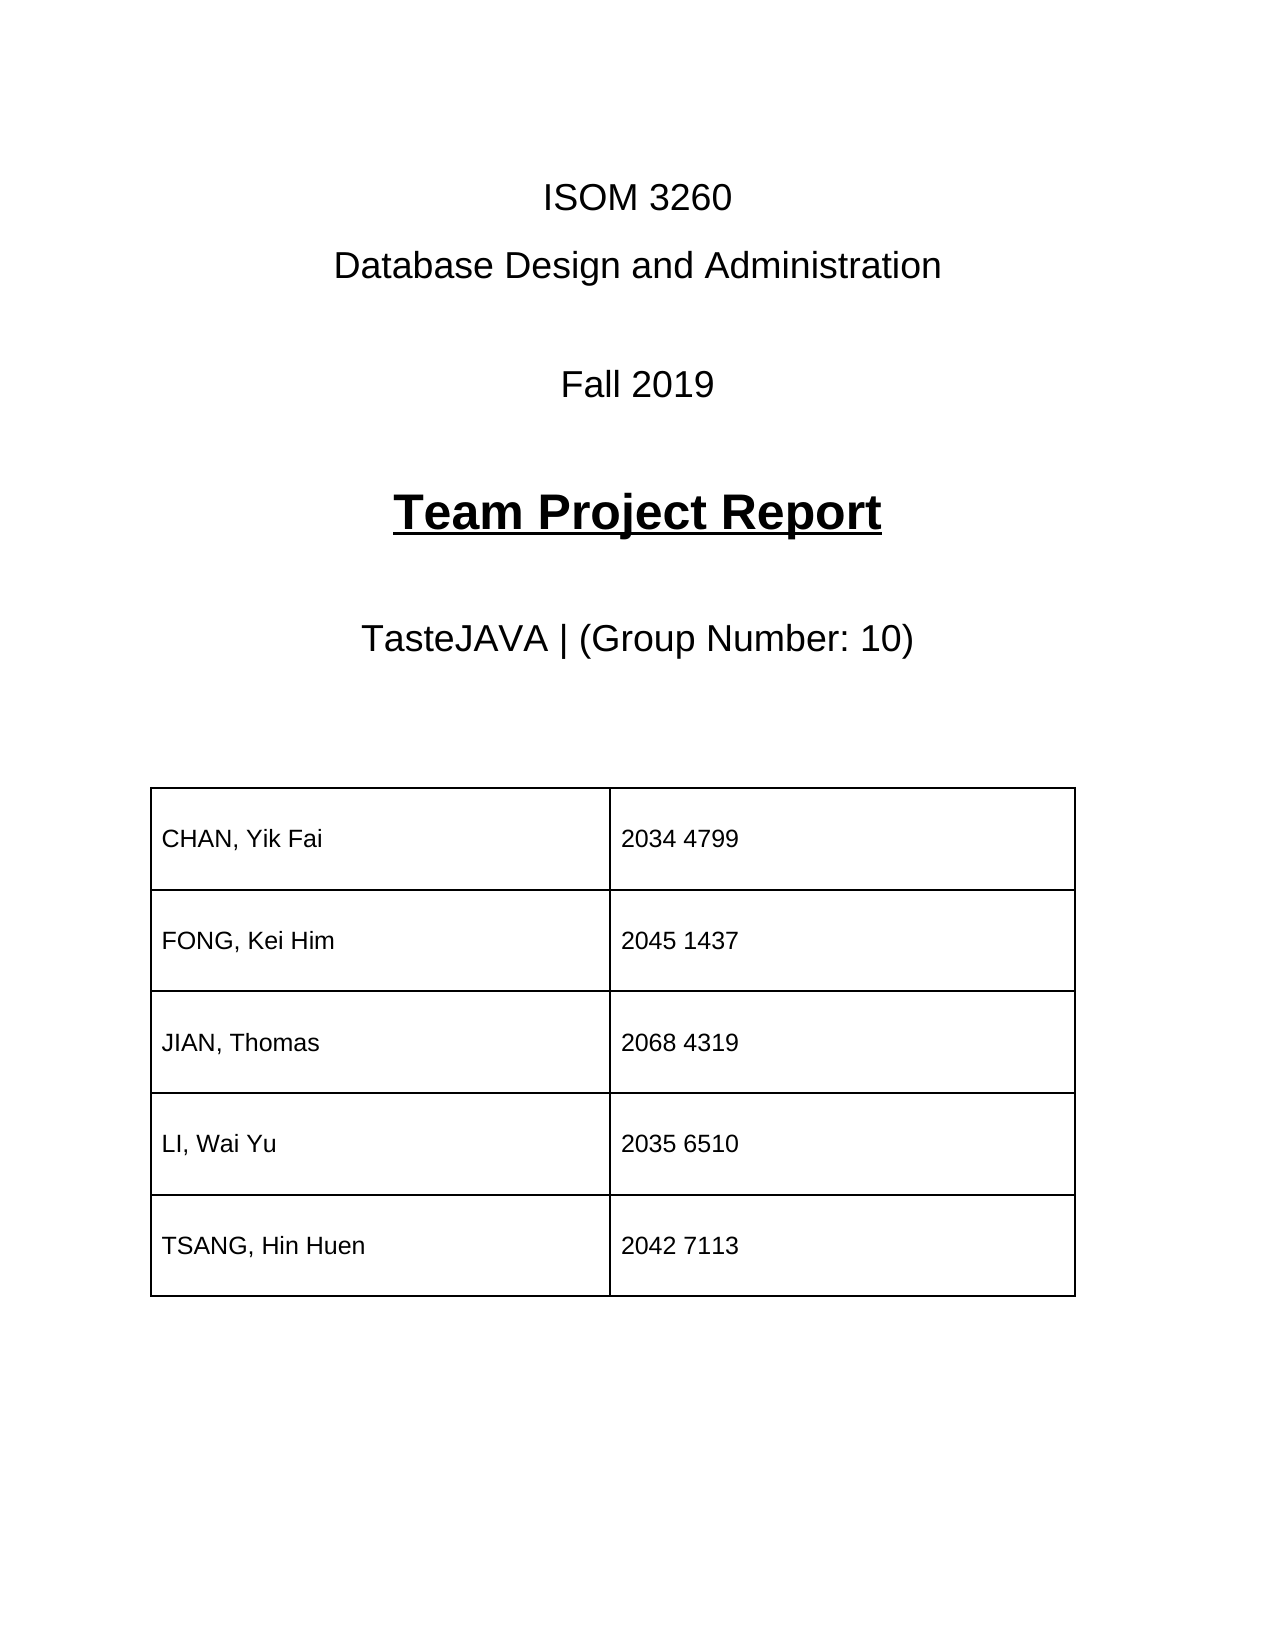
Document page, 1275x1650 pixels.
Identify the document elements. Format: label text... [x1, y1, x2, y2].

text Fall 2019 [150, 363, 1125, 406]
table_cell 2042 7113 [611, 1196, 1074, 1295]
table_cell FONG, Kei Him [152, 891, 609, 990]
text Database Design and Administration [150, 243, 1125, 286]
table_cell JIAN, Thomas [152, 992, 609, 1092]
table_cell LI, Wai Yu [152, 1094, 609, 1193]
text ISOM 3260 [150, 175, 1125, 218]
table_header CHAN, Yik Fai [152, 789, 609, 888]
text TasteJAVA | (Group Number: 10) [150, 616, 1125, 659]
table_cell TSANG, Hin Huen [152, 1196, 609, 1295]
table_cell 2045 1437 [611, 891, 1074, 990]
table_cell 2035 6510 [611, 1094, 1074, 1193]
text Team Project Report [150, 482, 1125, 539]
table_cell 2068 4319 [611, 992, 1074, 1092]
table_header 2034 4799 [611, 789, 1074, 888]
